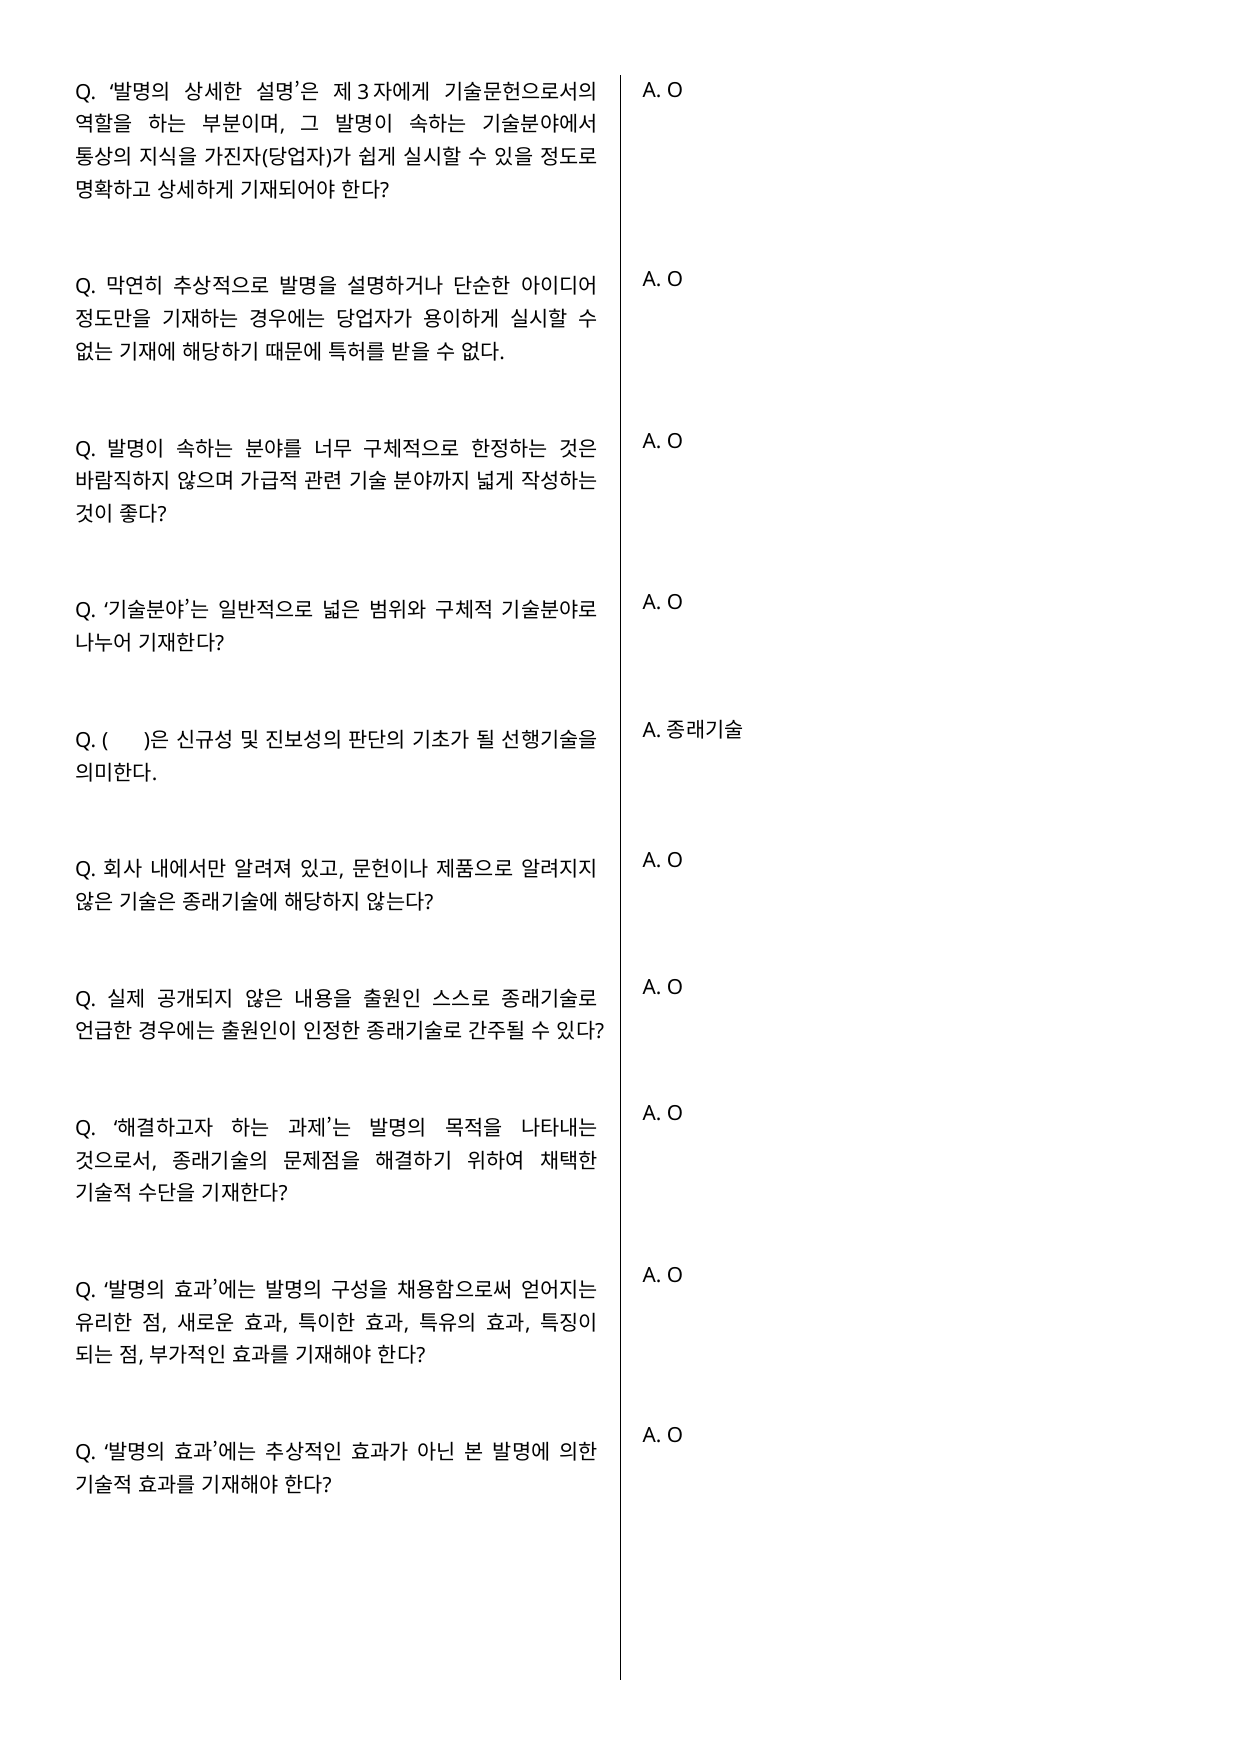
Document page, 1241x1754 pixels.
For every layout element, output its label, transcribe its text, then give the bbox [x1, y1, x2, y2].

text A. O [642, 1420, 1165, 1449]
text Q. 막연히 추상적으로 발명을 설명하거나 단순한 아이디어 정도만을 기재하는 경우에는 당업자가 용이하게 실시할 수 없는 기재에 해당하기 때문에 특허를 받을 수 없다. [75, 270, 598, 365]
text A. O [642, 75, 1165, 103]
text A. O [642, 264, 1165, 293]
text Q. 회사 내에서만 알려져 있고, 문헌이나 제품으로 알려지지 않은 기술은 종래기술에 해당하지 않는다? [75, 852, 598, 916]
text A. O [642, 846, 1165, 874]
text A. O [642, 1098, 1165, 1127]
text Q. 실제 공개되지 않은 내용을 출원인 스스로 종래기술로 언급한 경우에는 출원인이 인정한 종래기술로 간주될 수 있다? [75, 982, 598, 1045]
text Q. ‘해결하고자 하는 과제’는 발명의 목적을 나타내는 것으로서, 종래기술의 문제점을 해결하기 위하여 채택한 기술적 수단을 기재한다? [75, 1111, 598, 1207]
text Q. ‘발명의 상세한 설명’은 제3자에게 기술문헌으로서의 역할을 하는 부분이며, 그 발명이 속하는 기술분야에서 통상의 지식을 가진자(당업자)가 쉽게 실시할 수 있을 정도로 명확하고 상세하게 기재되어야 한다? [75, 75, 598, 203]
text A. O [642, 587, 1165, 616]
text Q. ‘기술분야’는 일반적으로 넓은 범위와 구체적 기술분야로 나누어 기재한다? [75, 594, 598, 657]
text A. O [642, 426, 1165, 454]
text Q. 발명이 속하는 분야를 너무 구체적으로 한정하는 것은 바람직하지 않으며 가급적 관련 기술 분야까지 넓게 작성하는 것이 좋다? [75, 432, 598, 527]
text Q. ( )은 신규성 및 진보성의 판단의 기초가 될 선행기술을 의미한다. [75, 723, 598, 786]
text A. O [642, 1260, 1165, 1288]
text Q. ‘발명의 효과’에는 발명의 구성을 채용함으로써 얻어지는 유리한 점, 새로운 효과, 특이한 효과, 특유의 효과, 특징이 되는 점, 부가적인 효과를 기재해야 한다? [75, 1273, 598, 1369]
text Q. ‘발명의 효과’에는 추상적인 효과가 아닌 본 발명에 의한 기술적 효과를 기재해야 한다? [75, 1435, 598, 1498]
text A. 종래기술 [642, 714, 1165, 744]
text A. O [642, 972, 1165, 1000]
